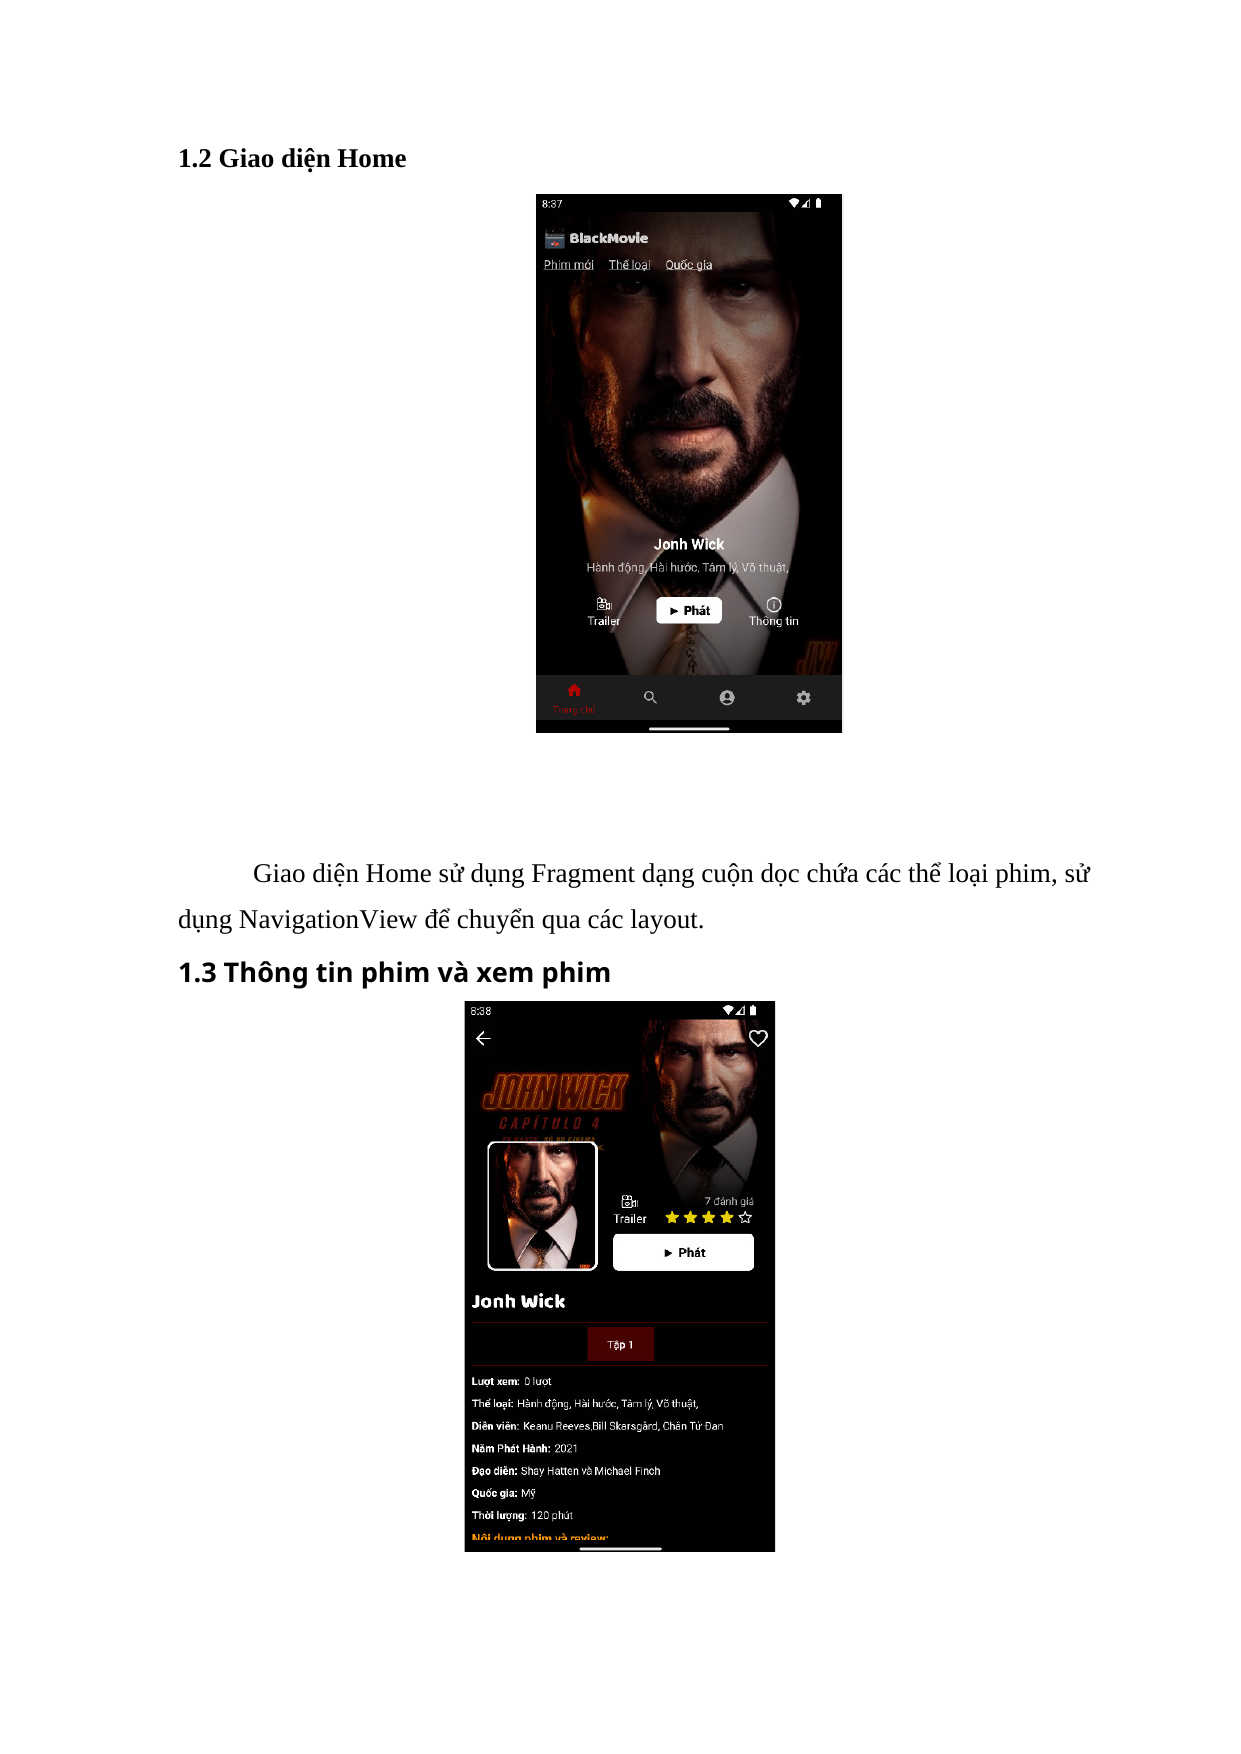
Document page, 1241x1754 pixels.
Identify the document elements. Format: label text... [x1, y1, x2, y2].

picture [535, 194, 844, 733]
text Giao diện Home sử dụng Fragment dạng cuộn dọc chứa các thể loại phim, sử dụng NavigationView để chuyển qua các layout. 1.3 Thông tin phim và xem phim [178, 857, 1121, 990]
picture [464, 1001, 776, 1552]
text 1.2 Giao diện Home [178, 142, 1121, 173]
